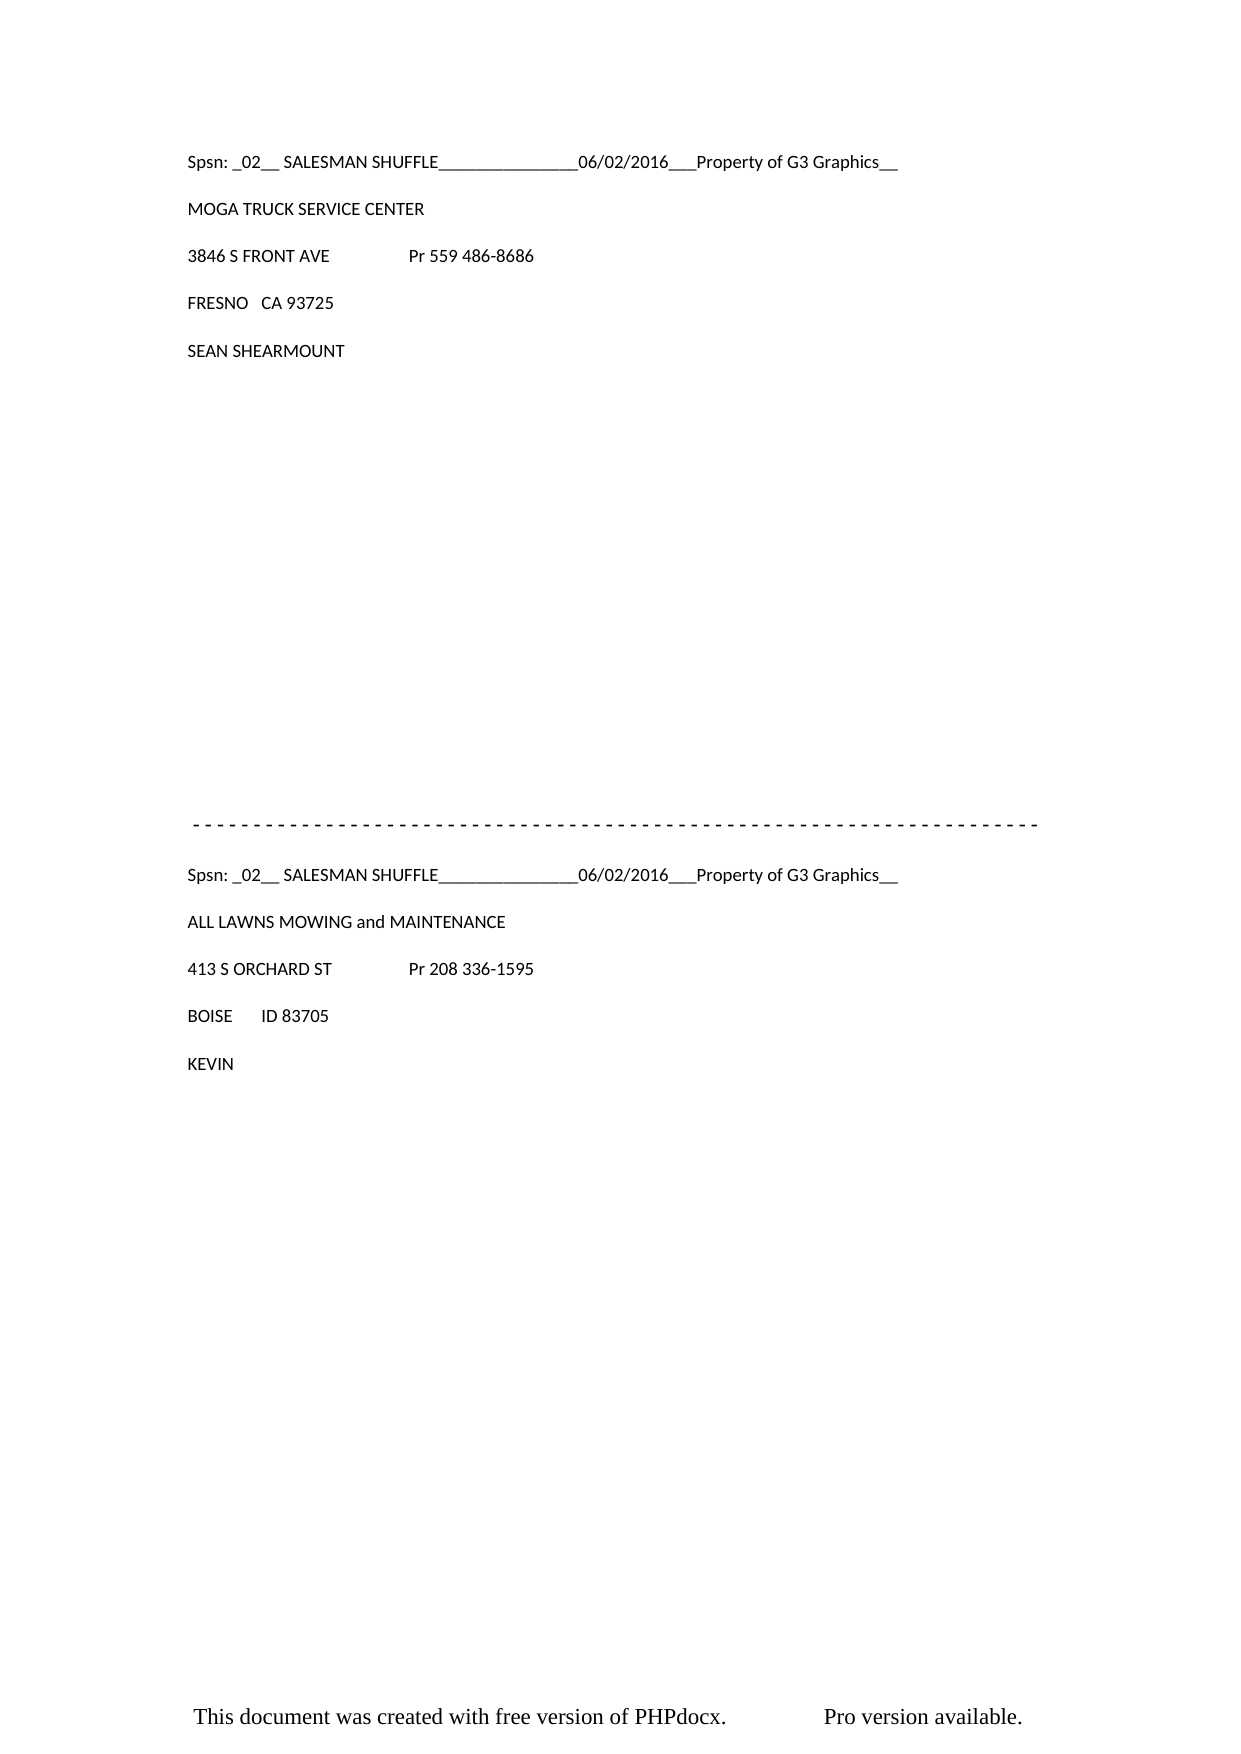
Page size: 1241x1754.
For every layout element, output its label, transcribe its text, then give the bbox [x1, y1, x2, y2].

text - - - - - - - - - - - - - - - - - - - - - - - - - - - - - - - - - - - - - - - - - - - - - - - - - - - - - - - - - - - - - - - - - - - - - - [187, 810, 1053, 838]
text MOGA TRUCK SERVICE CENTER [187, 197, 1053, 220]
text SEAN SHEARMOUNT [187, 339, 1053, 362]
text 413 S ORCHARD ST Pr 208 336-1595 [187, 957, 1053, 980]
text Spsn: _02__ SALESMAN SHUFFLE_______________06/02/2016___Property of G3 Graphics__ [187, 150, 1053, 173]
text KEVIN [187, 1052, 1053, 1075]
text 3846 S FRONT AVE Pr 559 486-8686 [187, 244, 1053, 267]
text Spsn: _02__ SALESMAN SHUFFLE_______________06/02/2016___Property of G3 Graphics__ [187, 863, 1053, 886]
text BOISE ID 83705 [187, 1005, 1053, 1028]
text ALL LAWNS MOWING and MAINTENANCE [187, 910, 1053, 933]
text FRESNO CA 93725 [187, 292, 1053, 314]
